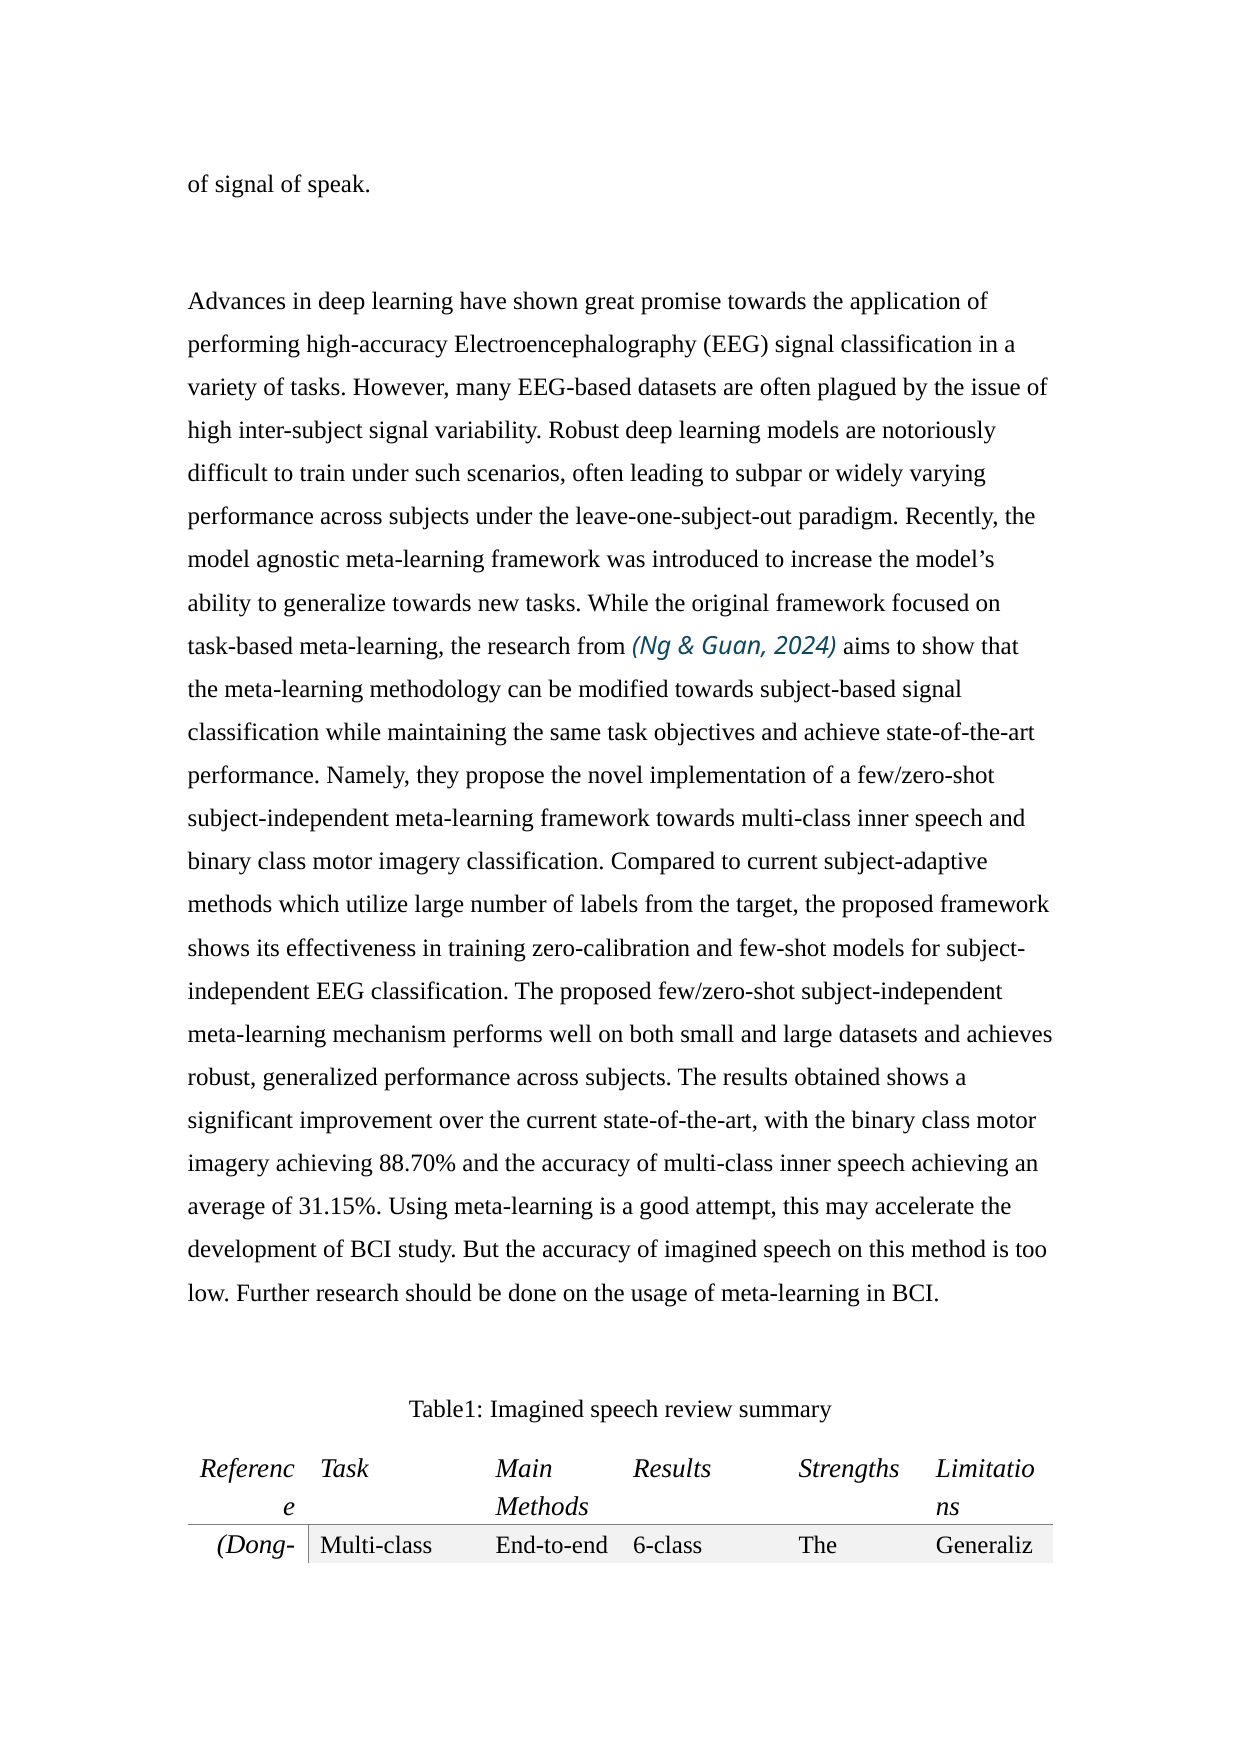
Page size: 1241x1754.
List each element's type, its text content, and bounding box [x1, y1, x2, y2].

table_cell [787, 1525, 924, 1563]
table_header Limitations [924, 1449, 1053, 1524]
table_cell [924, 1525, 1053, 1563]
table_header Strengths [787, 1449, 924, 1524]
table_header Reference [188, 1449, 308, 1524]
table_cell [484, 1525, 622, 1563]
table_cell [309, 1525, 484, 1563]
text Table1: Imagined speech review summary [187, 1390, 1053, 1428]
table_header Task [309, 1449, 484, 1524]
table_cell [622, 1525, 787, 1563]
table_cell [188, 1525, 308, 1563]
table_header Results [622, 1449, 787, 1524]
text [187, 164, 1053, 202]
table_header Main Methods [484, 1449, 622, 1524]
text Advances in deep learning have shown great promise towards the application of performing high-accuracy Electroencephalography (EEG) signal classification in a variety of tasks. However, many EEG-based datasets are often plagued by the issue of high inter-subject signal variability. Robust deep learning models are notoriously difficult to train under such scenarios, often leading to subpar or widely varying performance across subjects under the leave-one-subject-out paradigm. Recently, the model agnostic meta-learning framework was introduced to increase the model’s ability to generalize towards new tasks. While the original framework focused on task-based meta-learning, the research from (Ng & Guan, 2024) aims to show that the meta-learning methodology can be modified towards subject-based signal classification while maintaining the same task objectives and achieve state-of-the-art performance. Namely, they propose the novel implementation of a few/zero-shot subject-independent meta-learning framework towards multi-class inner speech and binary class motor imagery classification. Compared to current subject-adaptive methods which utilize large number of labels from the target, the proposed framework shows its effectiveness in training zero-calibration and few-shot models for subject-independent EEG classification. The proposed few/zero-shot subject-independent meta-learning mechanism performs well on both small and large datasets and achieves robust, generalized performance across subjects. The results obtained shows a significant improvement over the current state-of-the-art, with the binary class motor imagery achieving 88.70% and the accuracy of multi-class inner speech achieving an average of 31.15%. Using meta-learning is a good attempt, this may accelerate the development of BCI study. But the accuracy of imagined speech on this method is too low. Further research should be done on the usage of meta-learning in BCI. [187, 281, 1053, 1311]
